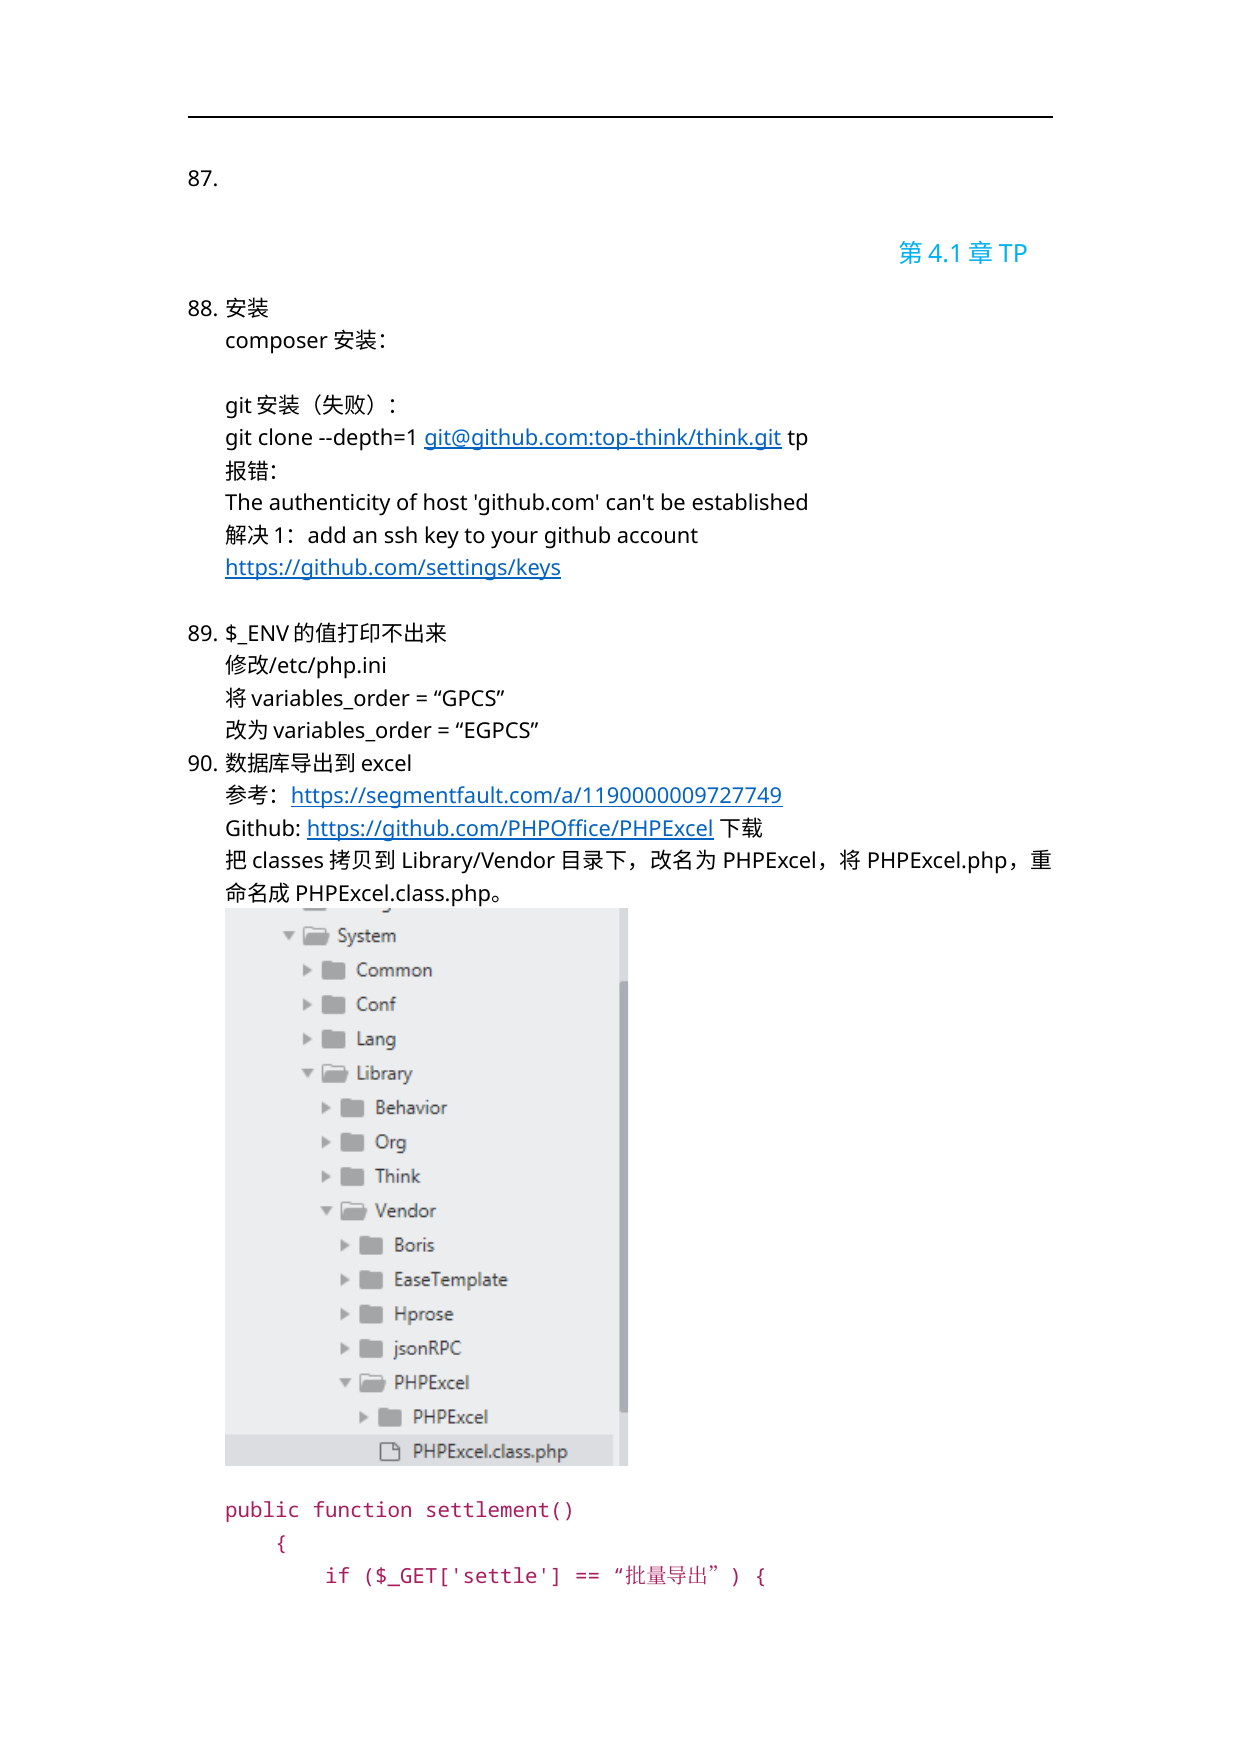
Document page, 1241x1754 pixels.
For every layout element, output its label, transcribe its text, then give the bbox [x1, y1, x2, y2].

list $_ENV的值打印不出来 [187, 616, 1053, 648]
text public function settlement() [225, 1493, 1053, 1526]
text The authenticity of host 'github.com' can't be established [225, 486, 1053, 518]
text git安装（失败）： [225, 388, 1053, 421]
title 第4.1章 TP [225, 219, 1028, 284]
text 参考：https://segmentfault.com/a/1190000009727749 [225, 778, 1053, 811]
text git clone --depth=1 git@github.com:top-think/think.git tp [225, 421, 1053, 453]
text 解决1：add an ssh key to your github account [225, 518, 1053, 551]
text 报错： [225, 453, 1053, 486]
list 安装 [187, 291, 1053, 323]
text 修改/etc/php.ini [225, 648, 1053, 681]
text composer 安装： [225, 323, 1053, 356]
list 数据库导出到excel [187, 746, 1053, 778]
text 改为variables_order = “EGPCS” [225, 713, 1053, 746]
text 将variables_order = “GPCS” [225, 681, 1053, 713]
text https://github.com/settings/keys [225, 551, 1053, 583]
text Github: https://github.com/PHPOffice/PHPExcel 下载 [225, 811, 1053, 843]
picture [225, 908, 629, 1466]
text { [225, 1526, 1053, 1558]
text 把classes拷贝到Library/Vendor目录下，改名为PHPExcel，将PHPExcel.php，重命名成PHPExcel.class.php。 [225, 843, 1053, 908]
text if ($_GET['settle'] == “批量导出”) { [225, 1558, 1053, 1591]
